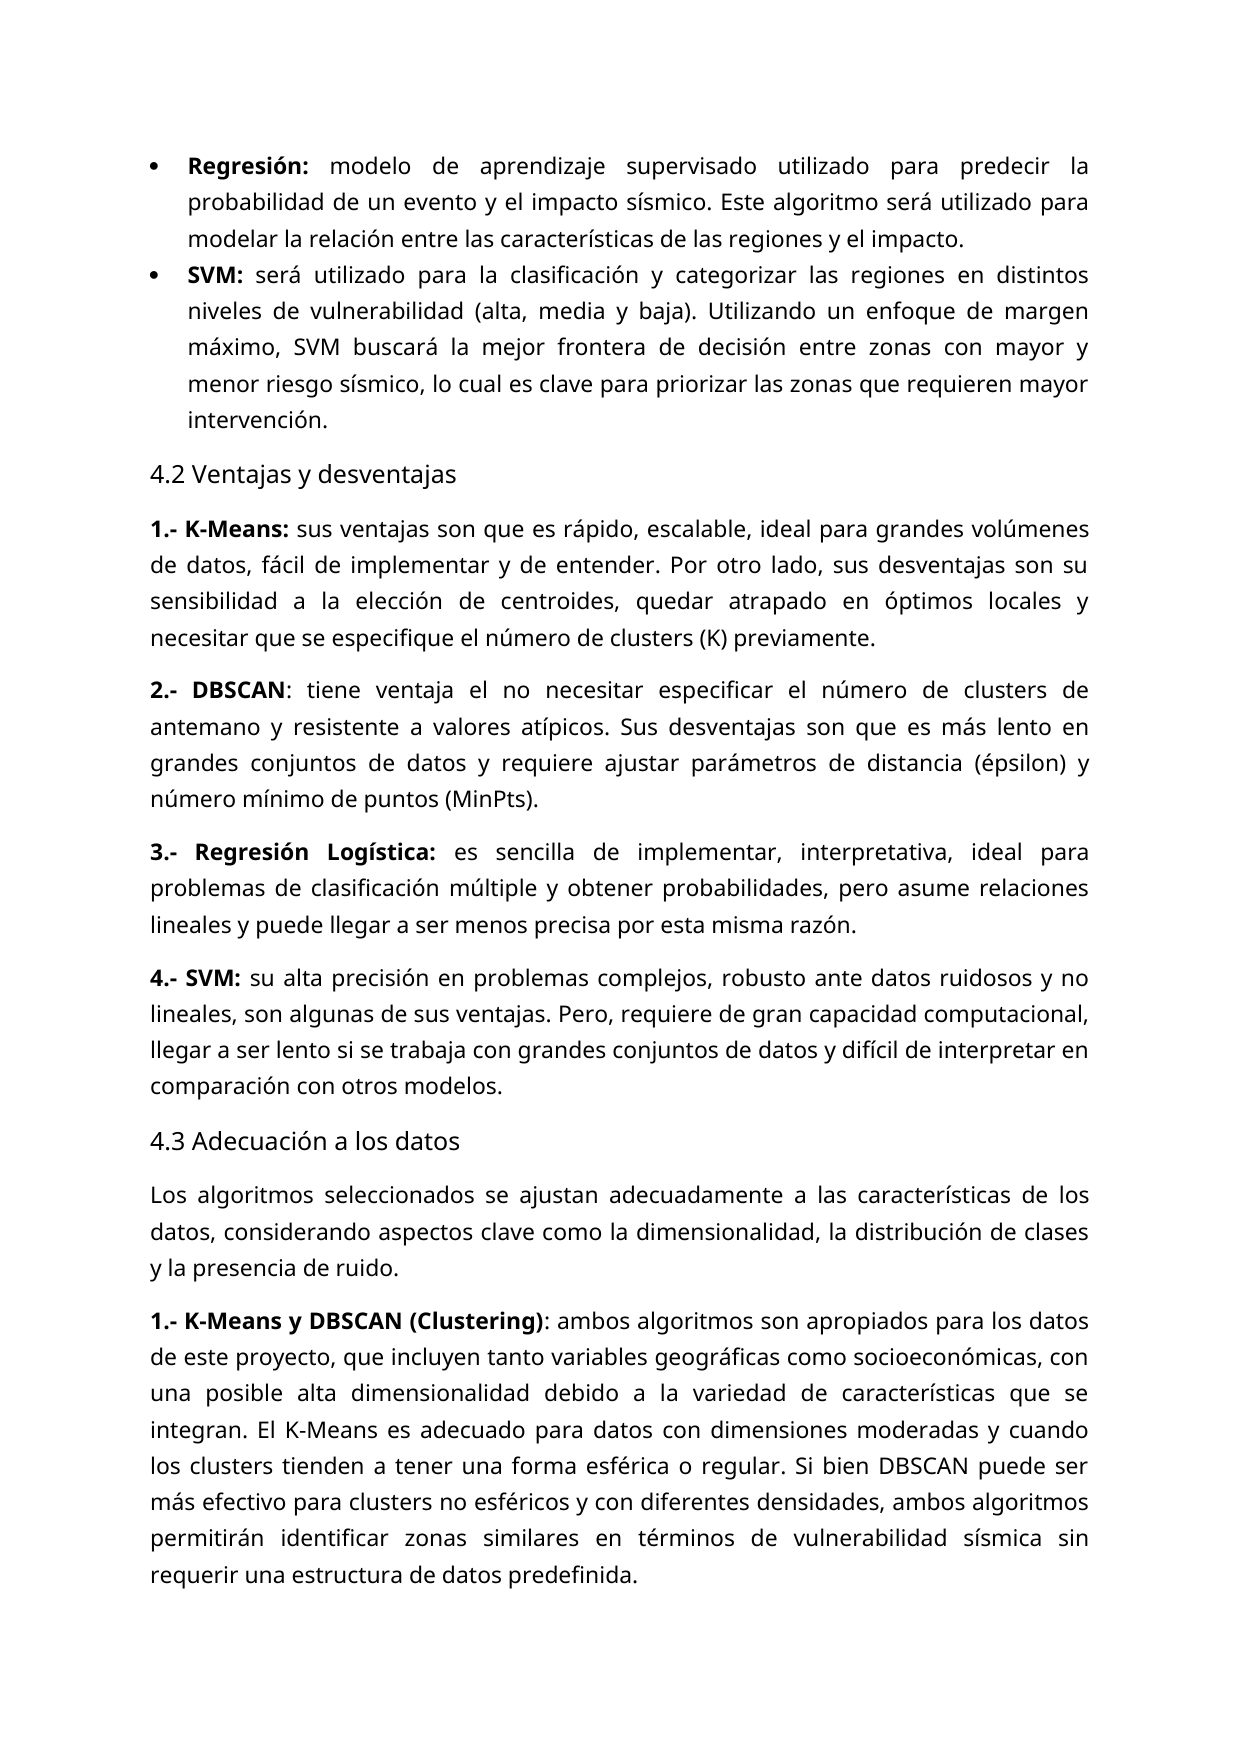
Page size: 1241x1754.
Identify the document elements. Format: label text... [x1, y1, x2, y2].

text 4.3 Adecuación a los datos [150, 1123, 1090, 1157]
list SVM: será utilizado para la clasificación y categorizar las regiones en distintos niveles de vulnerabilidad (alta, media y baja). Utilizando un enfoque de margen máximo, SVM buscará la mejor frontera de decisión entre zonas con mayor y menor riesgo sísmico, lo cual es clave para priorizar las zonas que requieren mayor intervención. [150, 259, 1090, 435]
text 2.- DBSCAN: tiene ventaja el no necesitar especificar el número de clusters de antemano y resistente a valores atípicos. Sus desventajas son que es más lento en grandes conjuntos de datos y requiere ajustar parámetros de distancia (épsilon) y número mínimo de puntos (MinPts). [150, 674, 1090, 814]
text Los algoritmos seleccionados se ajustan adecuadamente a las características de los datos, considerando aspectos clave como la dimensionalidad, la distribución de clases y la presencia de ruido. [150, 1179, 1090, 1283]
text 4.- SVM: su alta precisión en problemas complejos, robusto ante datos ruidosos y no lineales, son algunas de sus ventajas. Pero, requiere de gran capacidad computacional, llegar a ser lento si se trabaja con grandes conjuntos de datos y difícil de interpretar en comparación con otros modelos. [150, 962, 1090, 1102]
text 3.- Regresión Logística: es sencilla de implementar, interpretativa, ideal para problemas de clasificación múltiple y obtener probabilidades, pero asume relaciones lineales y puede llegar a ser menos precisa por esta misma razón. [150, 836, 1090, 940]
text 4.2 Ventajas y desventajas [150, 457, 1090, 491]
text 1.- K-Means y DBSCAN (Clustering): ambos algoritmos son apropiados para los datos de este proyecto, que incluyen tanto variables geográficas como socioeconómicas, con una posible alta dimensionalidad debido a la variedad de características que se integran. El K-Means es adecuado para datos con dimensiones moderadas y cuando los clusters tienden a tener una forma esférica o regular. Si bien DBSCAN puede ser más efectivo para clusters no esféricos y con diferentes densidades, ambos algoritmos permitirán identificar zonas similares en términos de vulnerabilidad sísmica sin requerir una estructura de datos predefinida. [150, 1305, 1090, 1590]
list Regresión: modelo de aprendizaje supervisado utilizado para predecir la probabilidad de un evento y el impacto sísmico. Este algoritmo será utilizado para modelar la relación entre las características de las regiones y el impacto. [150, 150, 1090, 254]
text 1.- K-Means: sus ventajas son que es rápido, escalable, ideal para grandes volúmenes de datos, fácil de implementar y de entender. Por otro lado, sus desventajas son su sensibilidad a la elección de centroides, quedar atrapado en óptimos locales y necesitar que se especifique el número de clusters (K) previamente. [150, 513, 1090, 653]
